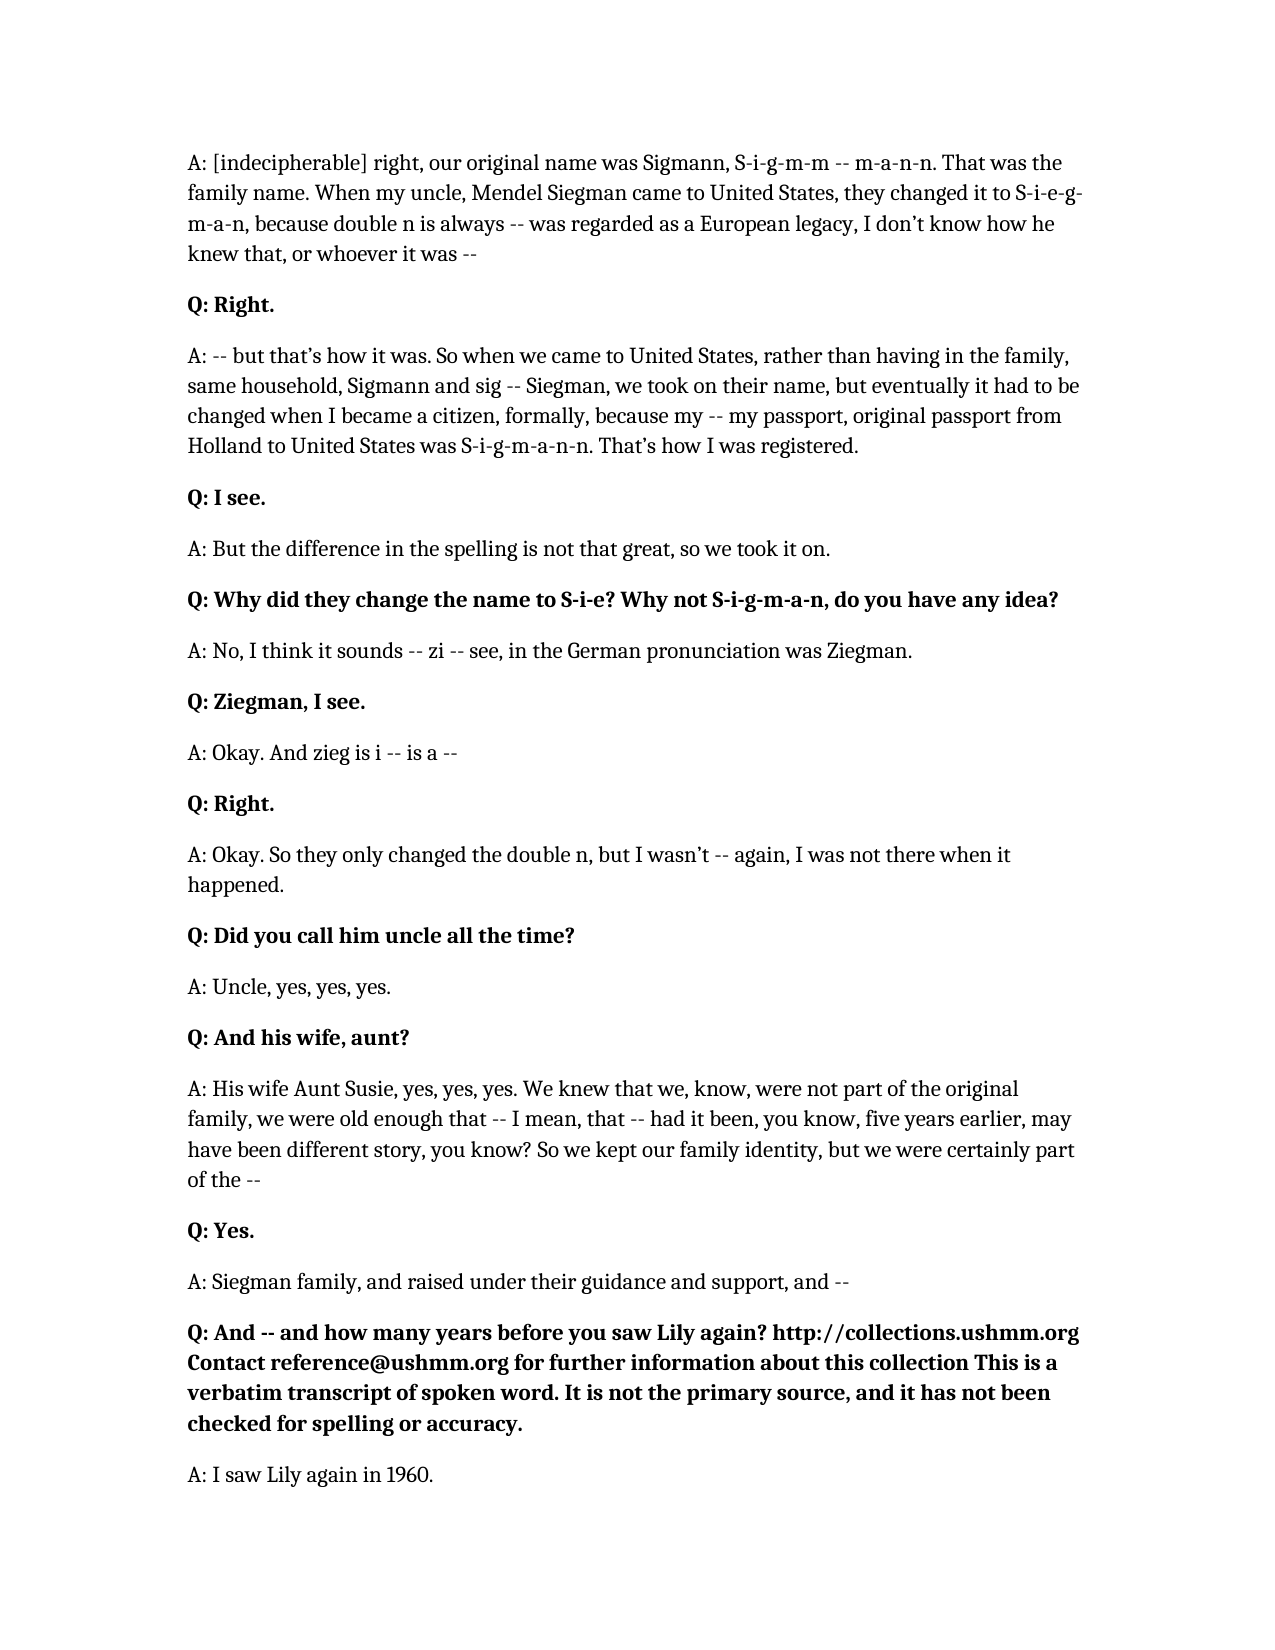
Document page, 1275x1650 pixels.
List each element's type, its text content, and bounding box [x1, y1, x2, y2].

text A: -- but that’s how it was. So when we came to United States, rather than having in the family, same household, Sigmann and sig -- Siegman, we took on their name, but eventually it had to be changed when I became a citizen, formally, because my -- my passport, original passport from Holland to United States was S-i-g-m-a-n-n. That’s how I was registered. [187, 343, 1087, 460]
text Q: Why did they change the name to S-i-e? Why not S-i-g-m-a-n, do you have any idea? [187, 586, 1087, 613]
text Q: And -- and how many years before you saw Lily again? http://collections.ushmm.org Contact reference@ushmm.org for further information about this collection This is a verbatim transcript of spoken word. It is not the primary source, and it has not been checked for spelling or accuracy. [187, 1320, 1087, 1437]
text A: Okay. So they only changed the double n, but I wasn’t -- again, I was not there when it happened. [187, 842, 1087, 898]
text A: Okay. And zieg is i -- is a -- [187, 739, 1087, 766]
text A: Uncle, yes, yes, yes. [187, 974, 1087, 1000]
text Q: Yes. [187, 1218, 1087, 1244]
text A: Siegman family, and raised under their guidance and support, and -- [187, 1269, 1087, 1295]
text Q: Right. [187, 791, 1087, 817]
text Q: And his wife, aunt? [187, 1025, 1087, 1051]
text Q: Right. [187, 292, 1087, 318]
text A: His wife Aunt Susie, yes, yes, yes. We knew that we, know, were not part of the original family, we were old enough that -- I mean, that -- had it been, you know, five years earlier, may have been different story, you know? So we kept our family identity, but we were certainly part of the -- [187, 1076, 1087, 1193]
text A: But the difference in the spelling is not that great, so we took it on. [187, 535, 1087, 562]
text A: No, I think it sounds -- zi -- see, in the German pronunciation was Ziegman. [187, 637, 1087, 664]
text A: I saw Lily again in 1960. [187, 1461, 1087, 1488]
text Q: I see. [187, 484, 1087, 511]
text A: [indecipherable] right, our original name was Sigmann, S-i-g-m-m -- m-a-n-n. That was the family name. When my uncle, Mendel Siegman came to United States, they changed it to S-i-e-g-m-a-n, because double n is always -- was regarded as a European legacy, I don’t know how he knew that, or whoever it was -- [187, 150, 1087, 267]
text Q: Did you call him uncle all the time? [187, 923, 1087, 949]
text Q: Ziegman, I see. [187, 688, 1087, 715]
